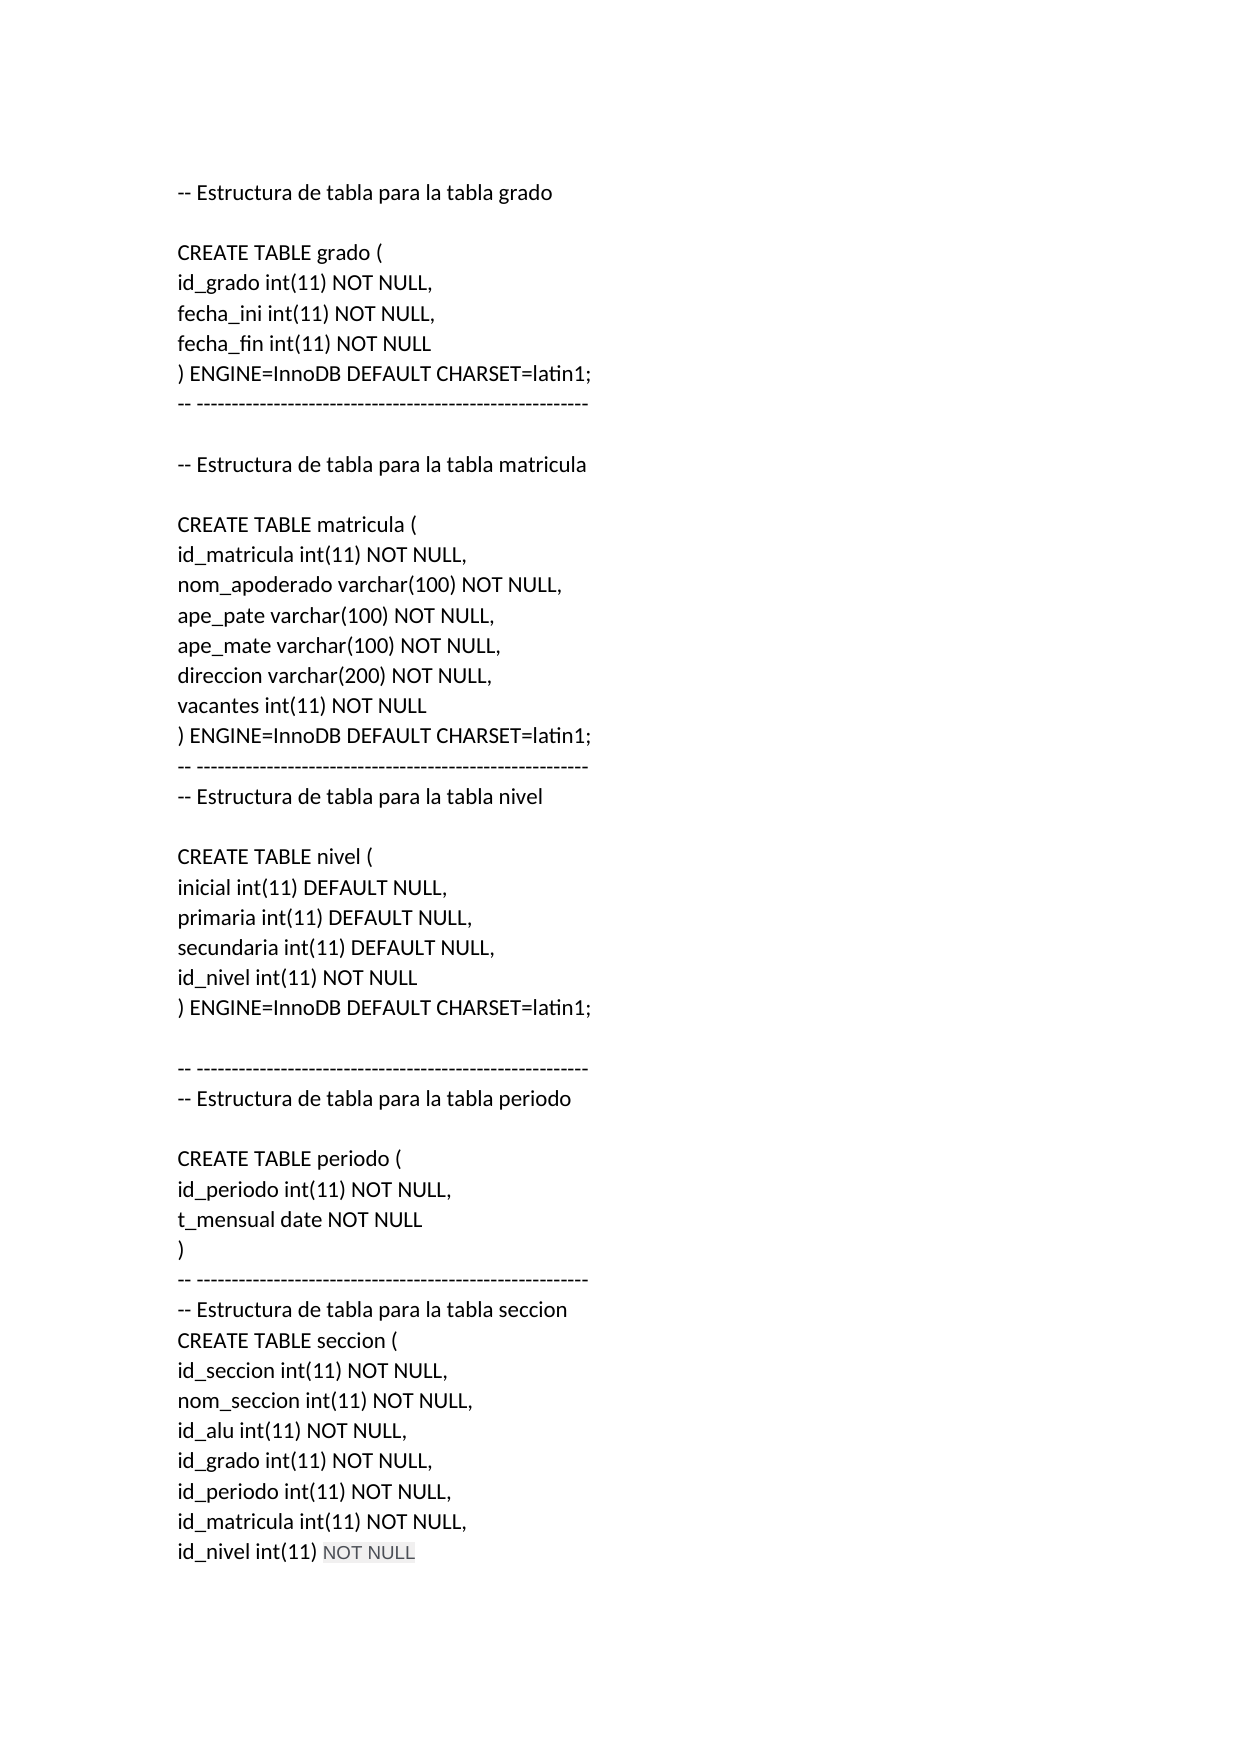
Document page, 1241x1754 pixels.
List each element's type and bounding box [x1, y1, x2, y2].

text [177, 148, 1063, 1565]
